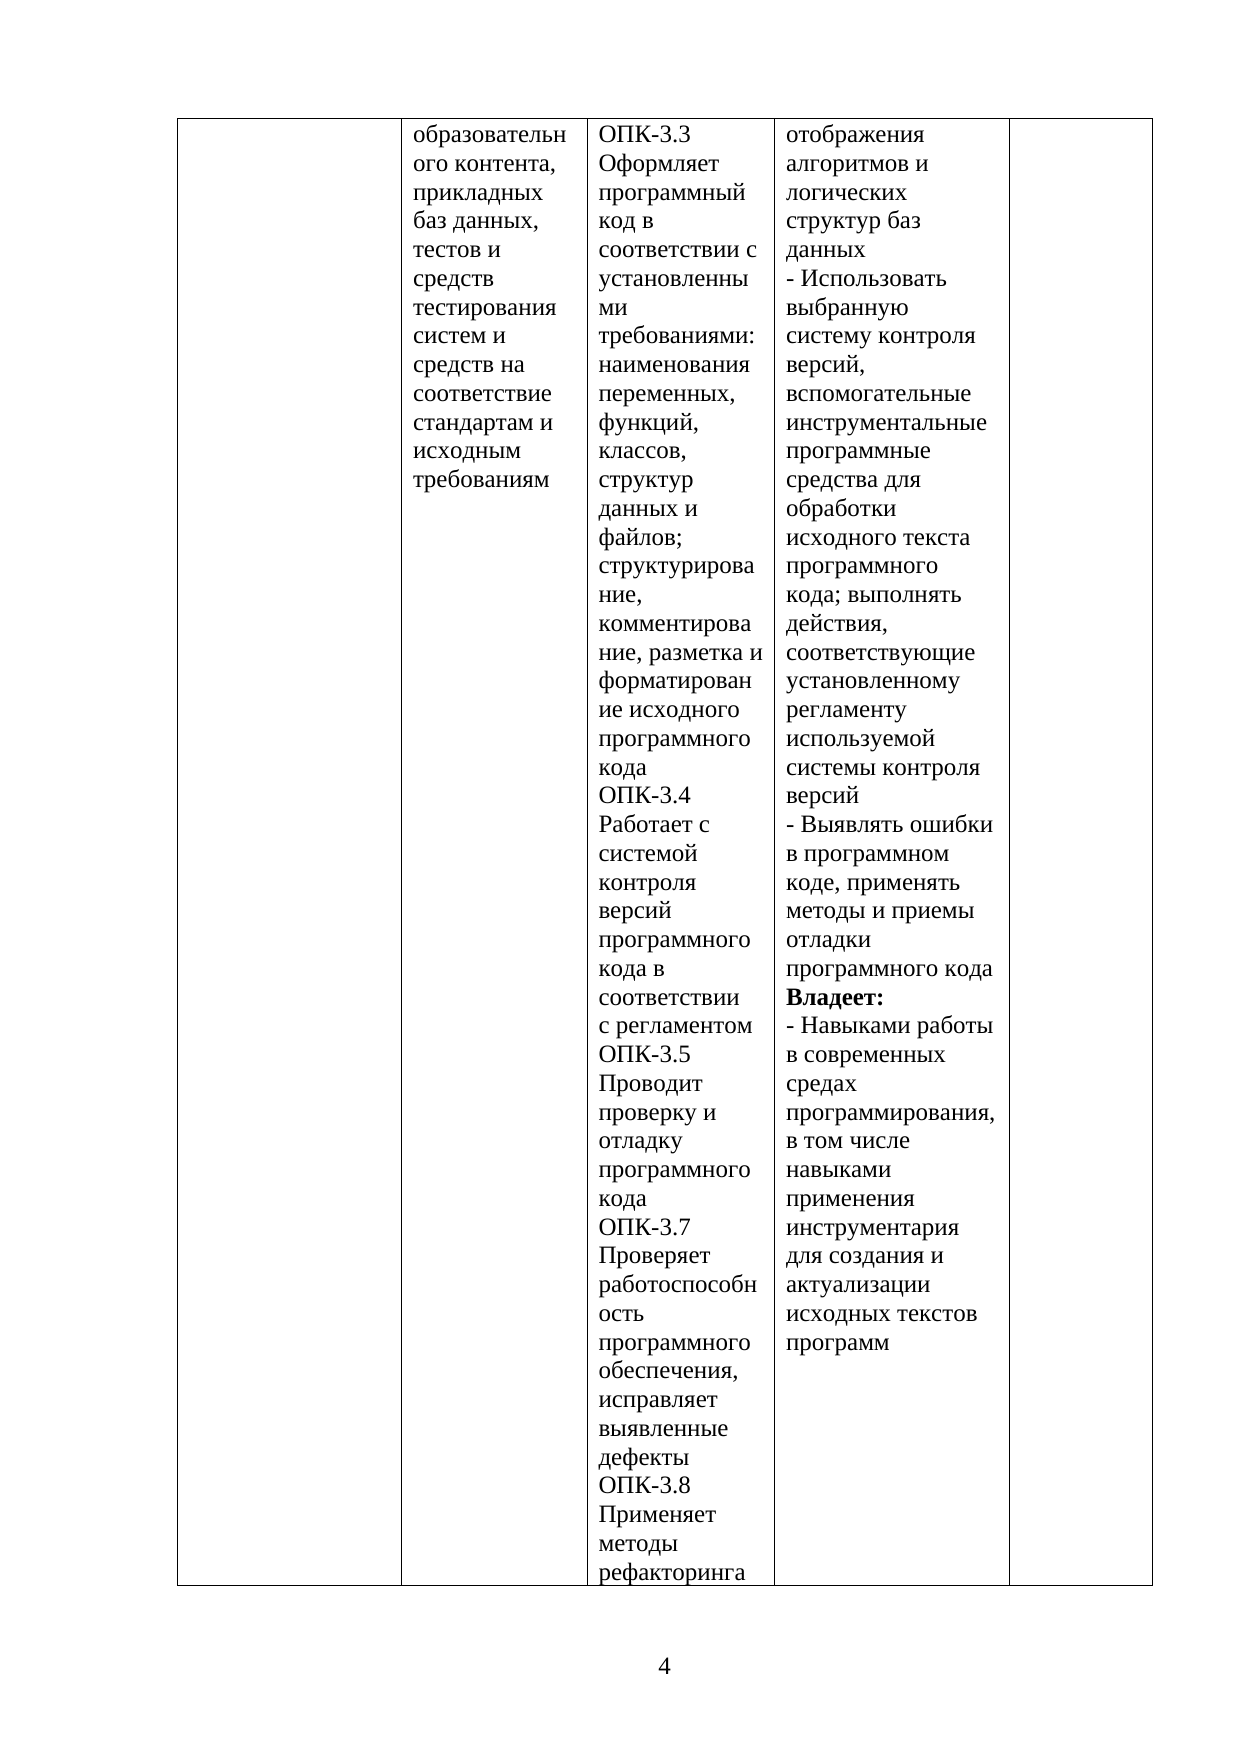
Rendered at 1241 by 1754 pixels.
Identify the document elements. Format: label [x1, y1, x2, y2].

table_cell [775, 119, 1009, 1585]
table_cell [402, 119, 587, 1585]
table_cell [178, 119, 401, 1585]
table_cell [1010, 119, 1152, 1585]
table_cell [588, 119, 774, 1585]
